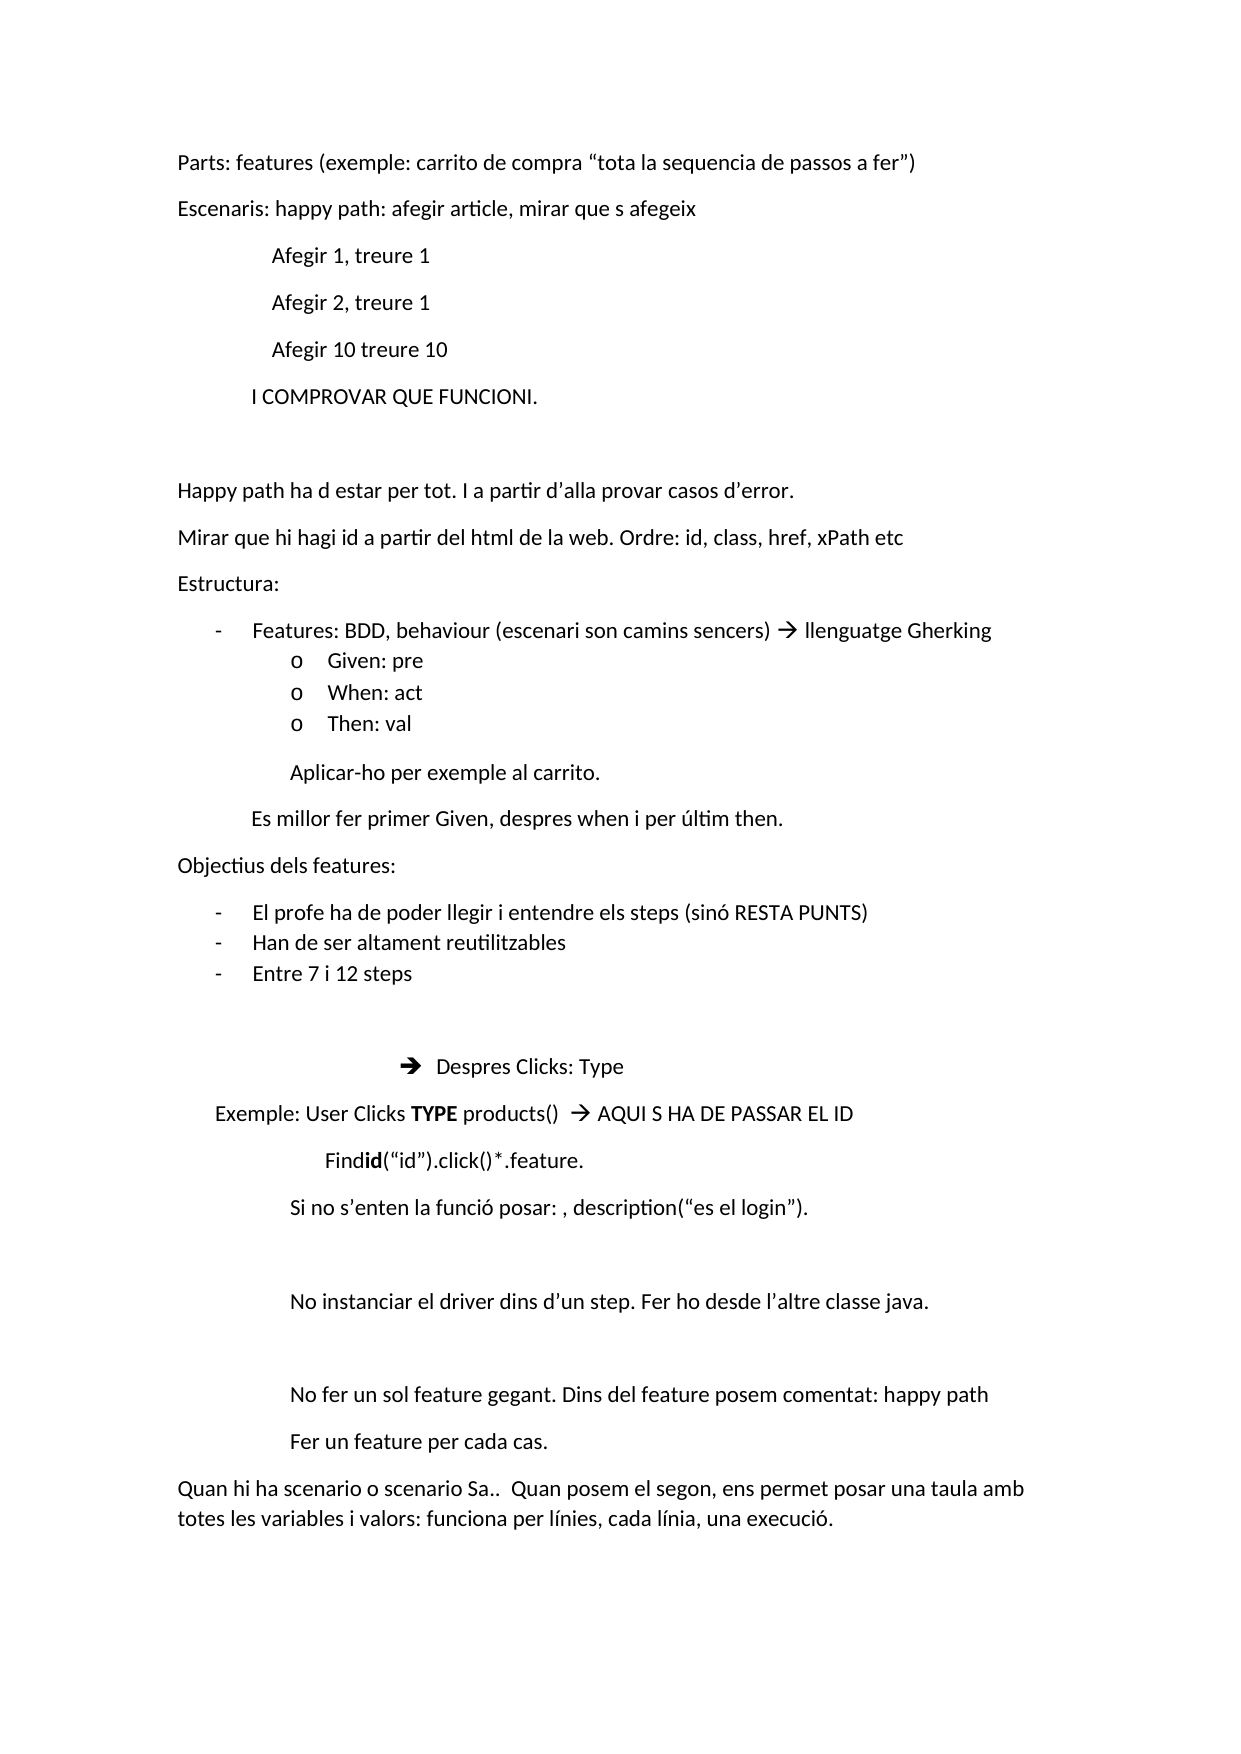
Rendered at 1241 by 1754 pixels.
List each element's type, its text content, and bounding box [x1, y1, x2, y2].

text Exemple: User Clicks TYPE products() AQUI S HA DE PASSAR EL ID [215, 1099, 1063, 1127]
text Aplicar-ho per exemple al carrito. [290, 758, 1063, 786]
text Quan hi ha scenario o scenario Sa.. Quan posem el segon, ens permet posar una taula amb totes les variables i valors: funciona per línies, cada línia, una execució. [177, 1474, 1063, 1532]
list Given: pre [290, 647, 1063, 676]
text Happy path ha d estar per tot. I a partir d’alla provar casos d’error. [177, 476, 1063, 504]
text Fer un feature per cada cas. [290, 1427, 1063, 1455]
list Then: val [290, 709, 1063, 739]
text Findid(“id”).click()*.feature. [215, 1146, 1063, 1174]
text No instanciar el driver dins d’un step. Fer ho desde l’altre classe java. [290, 1287, 1063, 1315]
list When: act [290, 678, 1063, 707]
text Mirar que hi hagi id a partir del html de la web. Ordre: id, class, href, xPath etc [177, 523, 1063, 551]
text Estructura: [177, 569, 1063, 597]
text Escenaris: happy path: afegir article, mirar que s afegeix [177, 194, 1063, 222]
text Es millor fer primer Given, despres when i per últim then. [177, 804, 1063, 832]
text Afegir 10 treure 10 [177, 335, 1063, 363]
text Si no s’enten la funció posar: , description(“es el login”). [290, 1193, 1063, 1221]
text Afegir 1, treure 1 [177, 241, 1063, 269]
list Entre 7 i 12 steps [215, 959, 1063, 987]
list Features: BDD, behaviour (escenari son camins sencers) llenguatge Gherking [215, 616, 1063, 644]
list El profe ha de poder llegir i entendre els steps (sinó RESTA PUNTS) [215, 898, 1063, 926]
list Despres Clicks: Type [398, 1052, 1063, 1080]
list Han de ser altament reutilitzables [215, 928, 1063, 956]
text Objectius dels features: [177, 851, 1063, 879]
text No fer un sol feature gegant. Dins del feature posem comentat: happy path [290, 1381, 1063, 1408]
text I COMPROVAR QUE FUNCIONI. [177, 382, 1063, 410]
text Afegir 2, treure 1 [177, 288, 1063, 316]
text Parts: features (exemple: carrito de compra “tota la sequencia de passos a fer”) [177, 148, 1063, 176]
